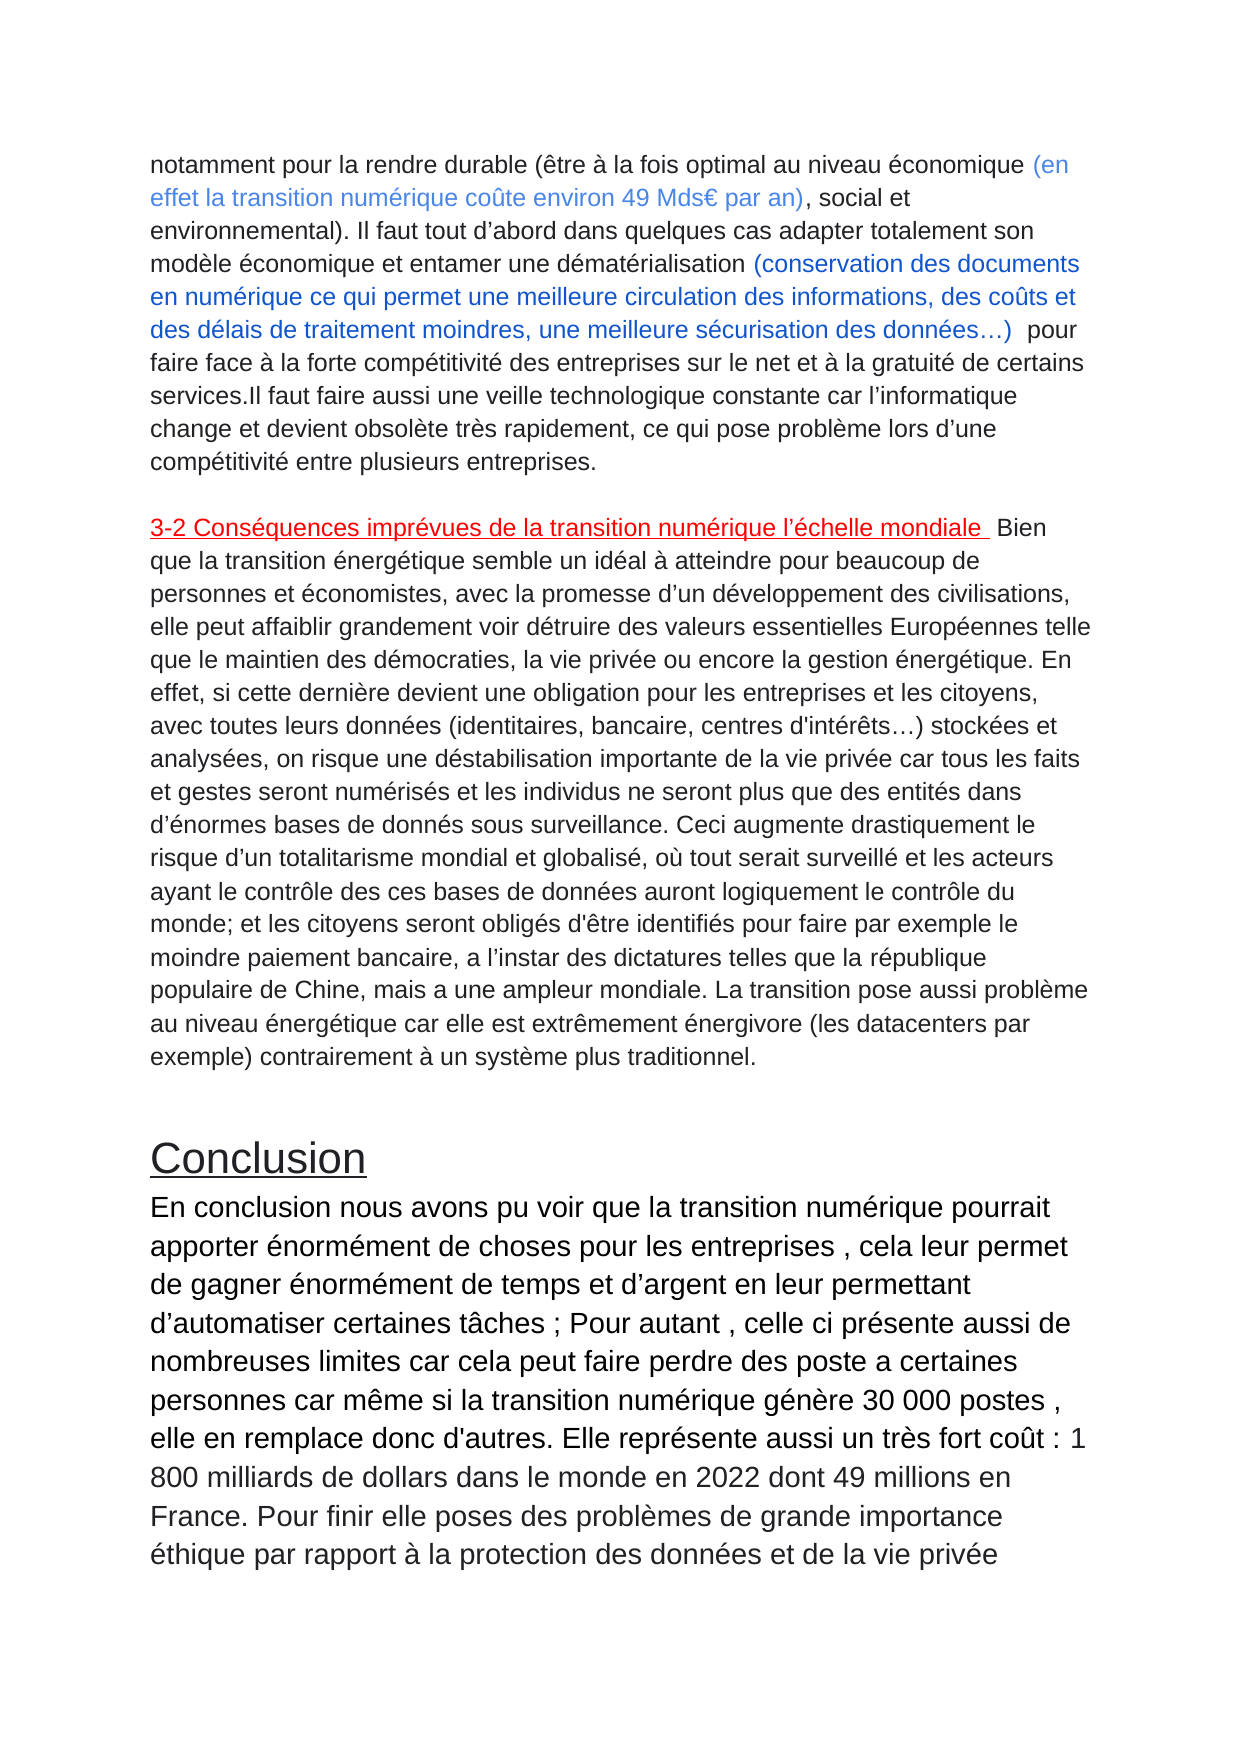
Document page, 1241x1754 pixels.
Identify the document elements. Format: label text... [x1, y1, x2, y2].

text 3-2 Conséquences imprévues de la transition numérique l’échelle mondiale Bien que la transition énergétique semble un idéal à atteindre pour beaucoup de personnes et économistes, avec la promesse d’un développement des civilisations, elle peut affaiblir grandement voir détruire des valeurs essentielles Européennes telle que le maintien des démocraties, la vie privée ou encore la gestion énergétique. En effet, si cette dernière devient une obligation pour les entreprises et les citoyens, avec toutes leurs données (identitaires, bancaire, centres d'intérêts…) stockées et analysées, on risque une déstabilisation importante de la vie privée car tous les faits et gestes seront numérisés et les individus ne seront plus que des entités dans d’énormes bases de donnés sous surveillance. Ceci augmente drastiquement le risque d’un totalitarisme mondial et globalisé, où tout serait surveillé et les acteurs ayant le contrôle des ces bases de données auront logiquement le contrôle du monde; et les citoyens seront obligés d'être identifiés pour faire par exemple le moindre paiement bancaire, a l’instar des dictatures telles que la république populaire de Chine, mais a une ampleur mondiale. La transition pose aussi problème au niveau énergétique car elle est extrêmement énergivore (les datacenters par exemple) contrairement à un système plus traditionnel. [150, 513, 1094, 1070]
text Conclusion [150, 1132, 1094, 1183]
text En conclusion nous avons pu voir que la transition numérique pourrait apporter énormément de choses pour les entreprises , cela leur permet de gagner énormément de temps et d’argent en leur permettant d’automatiser certaines tâches ; Pour autant , celle ci présente aussi de nombreuses limites car cela peut faire perdre des poste a certaines personnes car même si la transition numérique génère 30 000 postes , elle en remplace donc d'autres. Elle représente aussi un très fort coût : 1 800 milliards de dollars dans le monde en 2022 dont 49 millions en France. Pour finir elle poses des problèmes de grande importance éthique par rapport à la protection des données et de la vie privée [150, 1190, 1094, 1571]
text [150, 150, 1094, 476]
